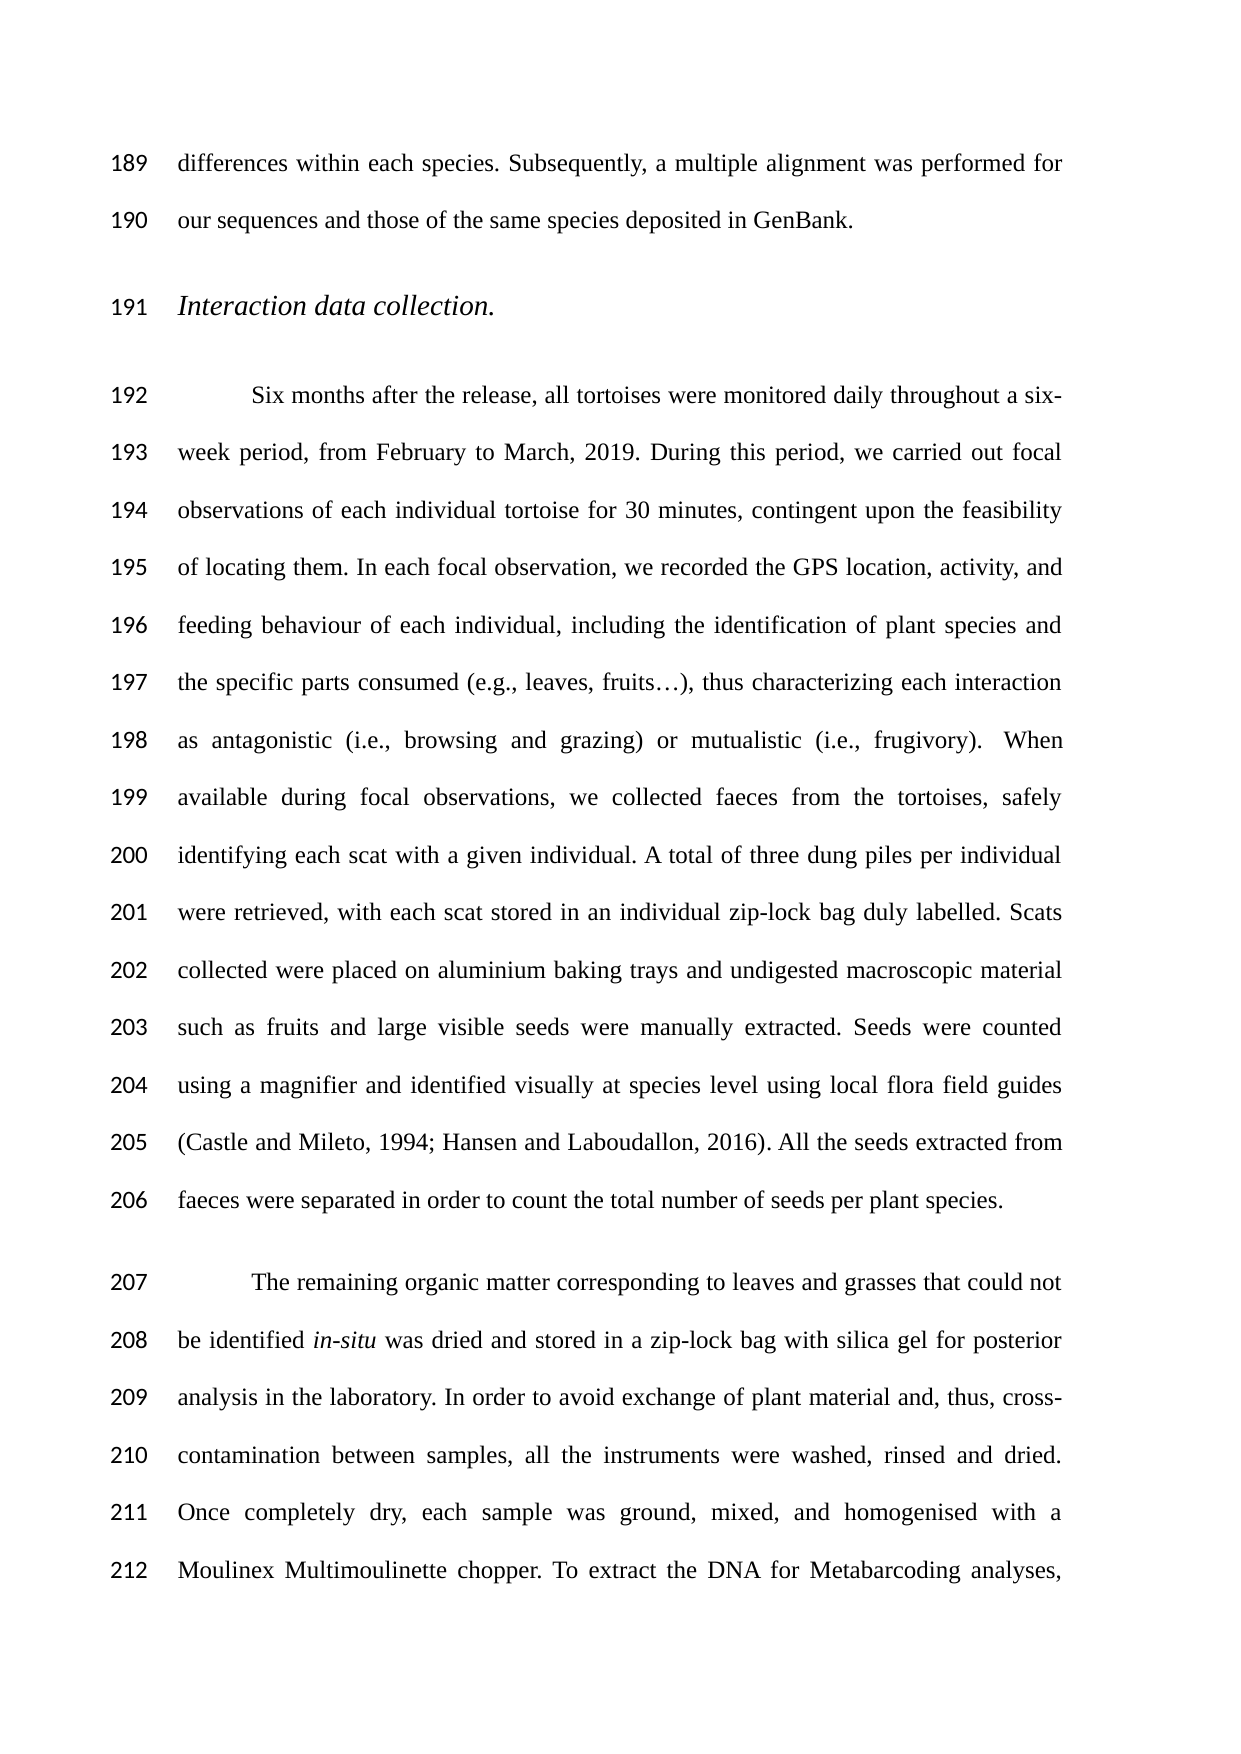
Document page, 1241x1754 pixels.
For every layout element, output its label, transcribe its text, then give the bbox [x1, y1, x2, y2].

text Interaction data collection. [177, 288, 1063, 321]
text Six months after the release, all tortoises were monitored daily throughout a six-week period, from February to March, 2019. During this period, we carried out focal observations of each individual tortoise for 30 minutes, contingent upon the feasibility of locating them. In each focal observation, we recorded the GPS location, activity, and feeding behaviour of each individual, including the identification of plant species and the specific parts consumed (e.g., leaves, fruits…), thus characterizing each interaction as antagonistic (i.e., browsing and grazing) or mutualistic (i.e., frugivory). When available during focal observations, we collected faeces from the tortoises, safely identifying each scat with a given individual. A total of three dung piles per individual were retrieved, with each scat stored in an individual zip-lock bag duly labelled. Scats collected were placed on aluminium baking trays and undigested macroscopic material such as fruits and large visible seeds were manually extracted. Seeds were counted using a magnifier and identified visually at species level using local flora field guides (Castle and Mileto, 1994; Hansen and Laboudallon, 2016). All the seeds extracted from faeces were separated in order to count the total number of seeds per plant species. [177, 380, 1063, 1213]
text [177, 1267, 1063, 1583]
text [177, 148, 1063, 234]
